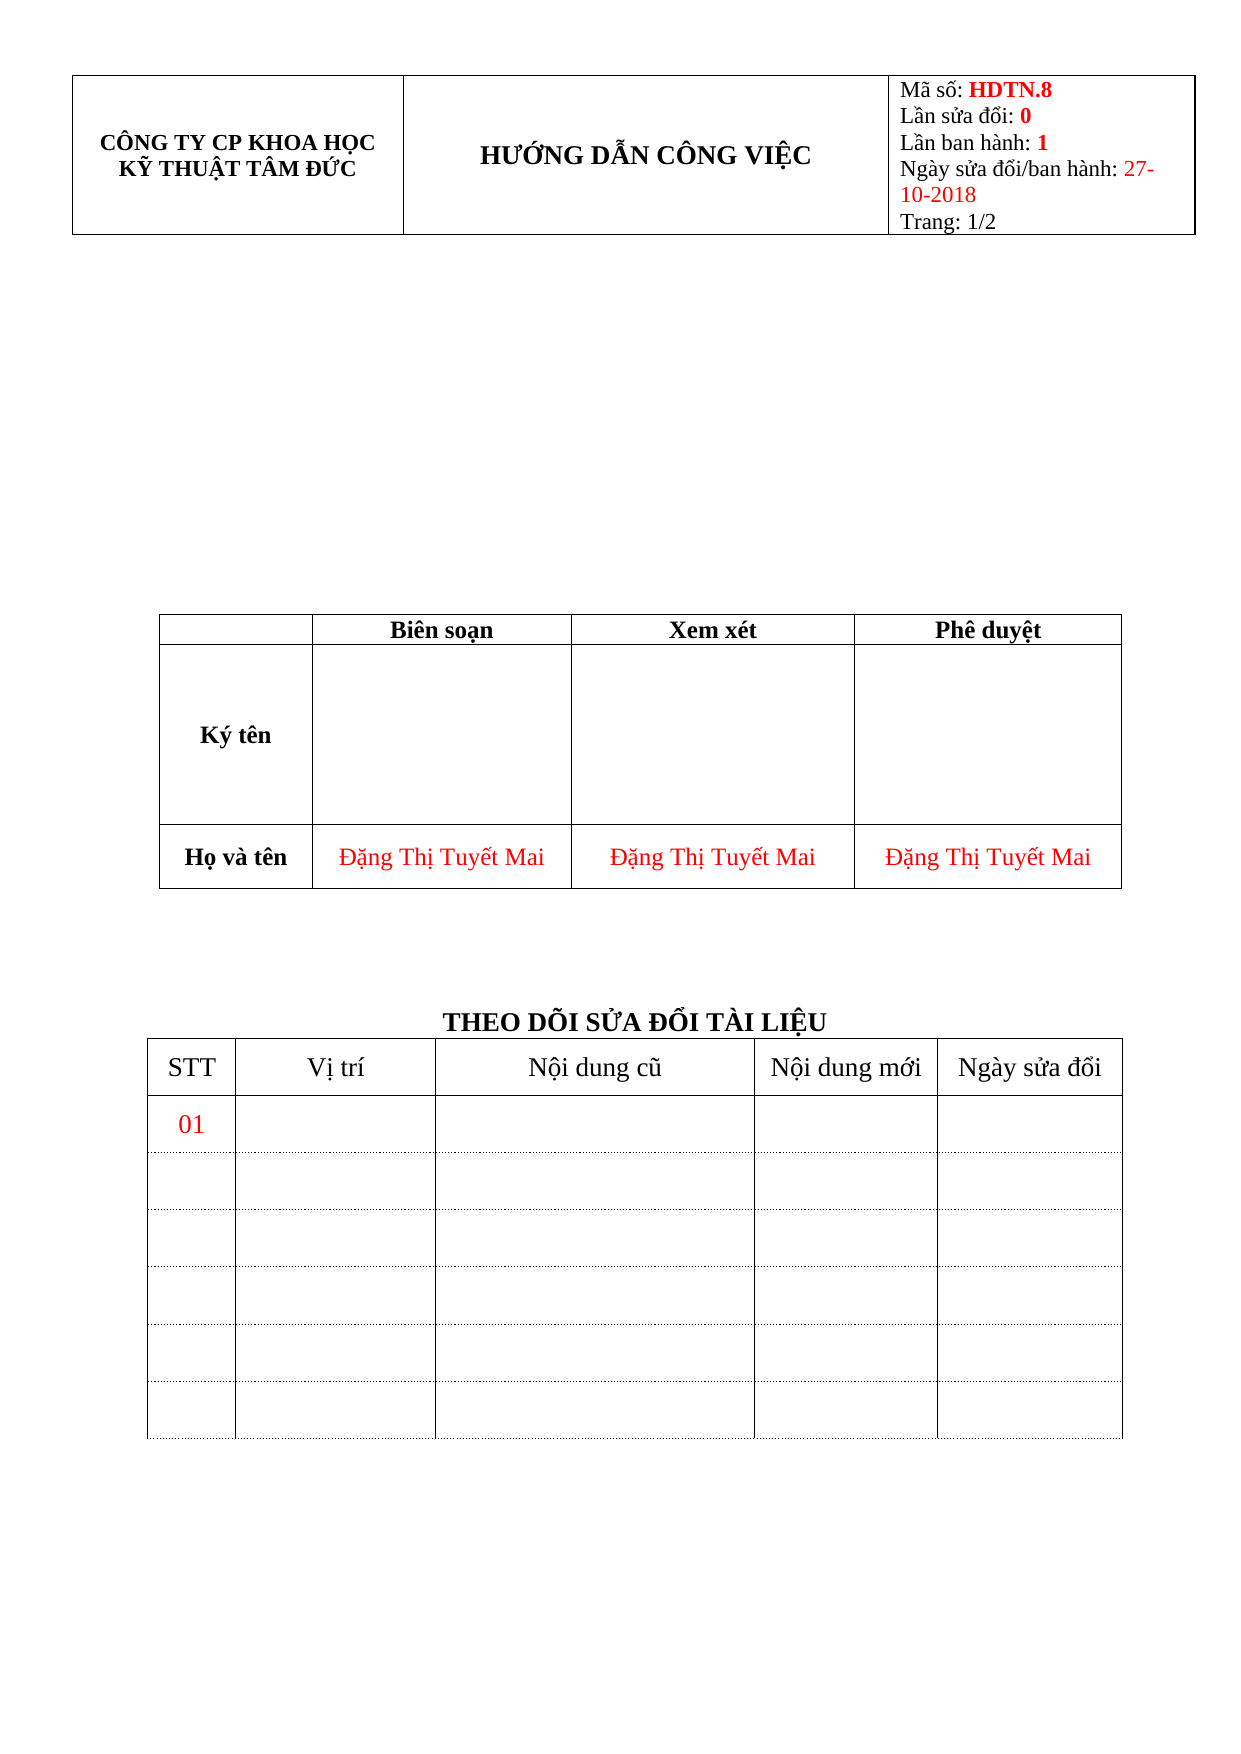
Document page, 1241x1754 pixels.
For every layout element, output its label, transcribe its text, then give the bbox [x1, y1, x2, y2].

table_cell [436, 1324, 754, 1381]
table_cell Họ và tên [160, 825, 312, 888]
table_header Phê duyệt [855, 615, 1121, 643]
table_cell [938, 1381, 1122, 1438]
table_cell Đặng Thị Tuyết Mai [572, 825, 854, 888]
table_cell [313, 645, 571, 824]
table_cell [755, 1266, 937, 1323]
table_header Vị trí [236, 1039, 435, 1095]
table_header Xem xét [572, 615, 854, 643]
table_cell [938, 1324, 1122, 1381]
table_cell [436, 1152, 754, 1209]
table_cell [572, 645, 854, 824]
table_cell [755, 1152, 937, 1209]
table_cell [236, 1324, 435, 1381]
table_cell [436, 1096, 754, 1152]
table_header Nội dung mới [755, 1039, 937, 1095]
table_cell [148, 1381, 235, 1438]
table_cell [755, 1324, 937, 1381]
table_header [160, 615, 312, 643]
table_cell [236, 1096, 435, 1152]
table_cell [938, 1266, 1122, 1323]
table_cell [436, 1381, 754, 1438]
table_header Biên soạn [313, 615, 571, 643]
table_cell [148, 1324, 235, 1381]
table_header Ngày sửa đổi [938, 1039, 1122, 1095]
table_cell [236, 1381, 435, 1438]
table_cell Đặng Thị Tuyết Mai [313, 825, 571, 888]
table_cell [148, 1209, 235, 1266]
table_cell [236, 1209, 435, 1266]
table_cell 01 [148, 1096, 235, 1152]
text THEO DÕI SỬA ĐỔI TÀI LIỆU [148, 1006, 1122, 1037]
table_cell [938, 1209, 1122, 1266]
table_cell [755, 1096, 937, 1152]
table_cell [755, 1209, 937, 1266]
table_cell [436, 1266, 754, 1323]
table_cell [236, 1266, 435, 1323]
table_cell [938, 1096, 1122, 1152]
table_cell [148, 1152, 235, 1209]
table_cell [755, 1381, 937, 1438]
table_cell [938, 1152, 1122, 1209]
table_cell [236, 1152, 435, 1209]
table_cell [855, 645, 1121, 824]
table_cell Ký tên [160, 645, 312, 824]
table_header STT [148, 1039, 235, 1095]
table_cell Đặng Thị Tuyết Mai [855, 825, 1121, 888]
table_header Nội dung cũ [436, 1039, 754, 1095]
table_cell [436, 1209, 754, 1266]
table_cell [148, 1266, 235, 1323]
